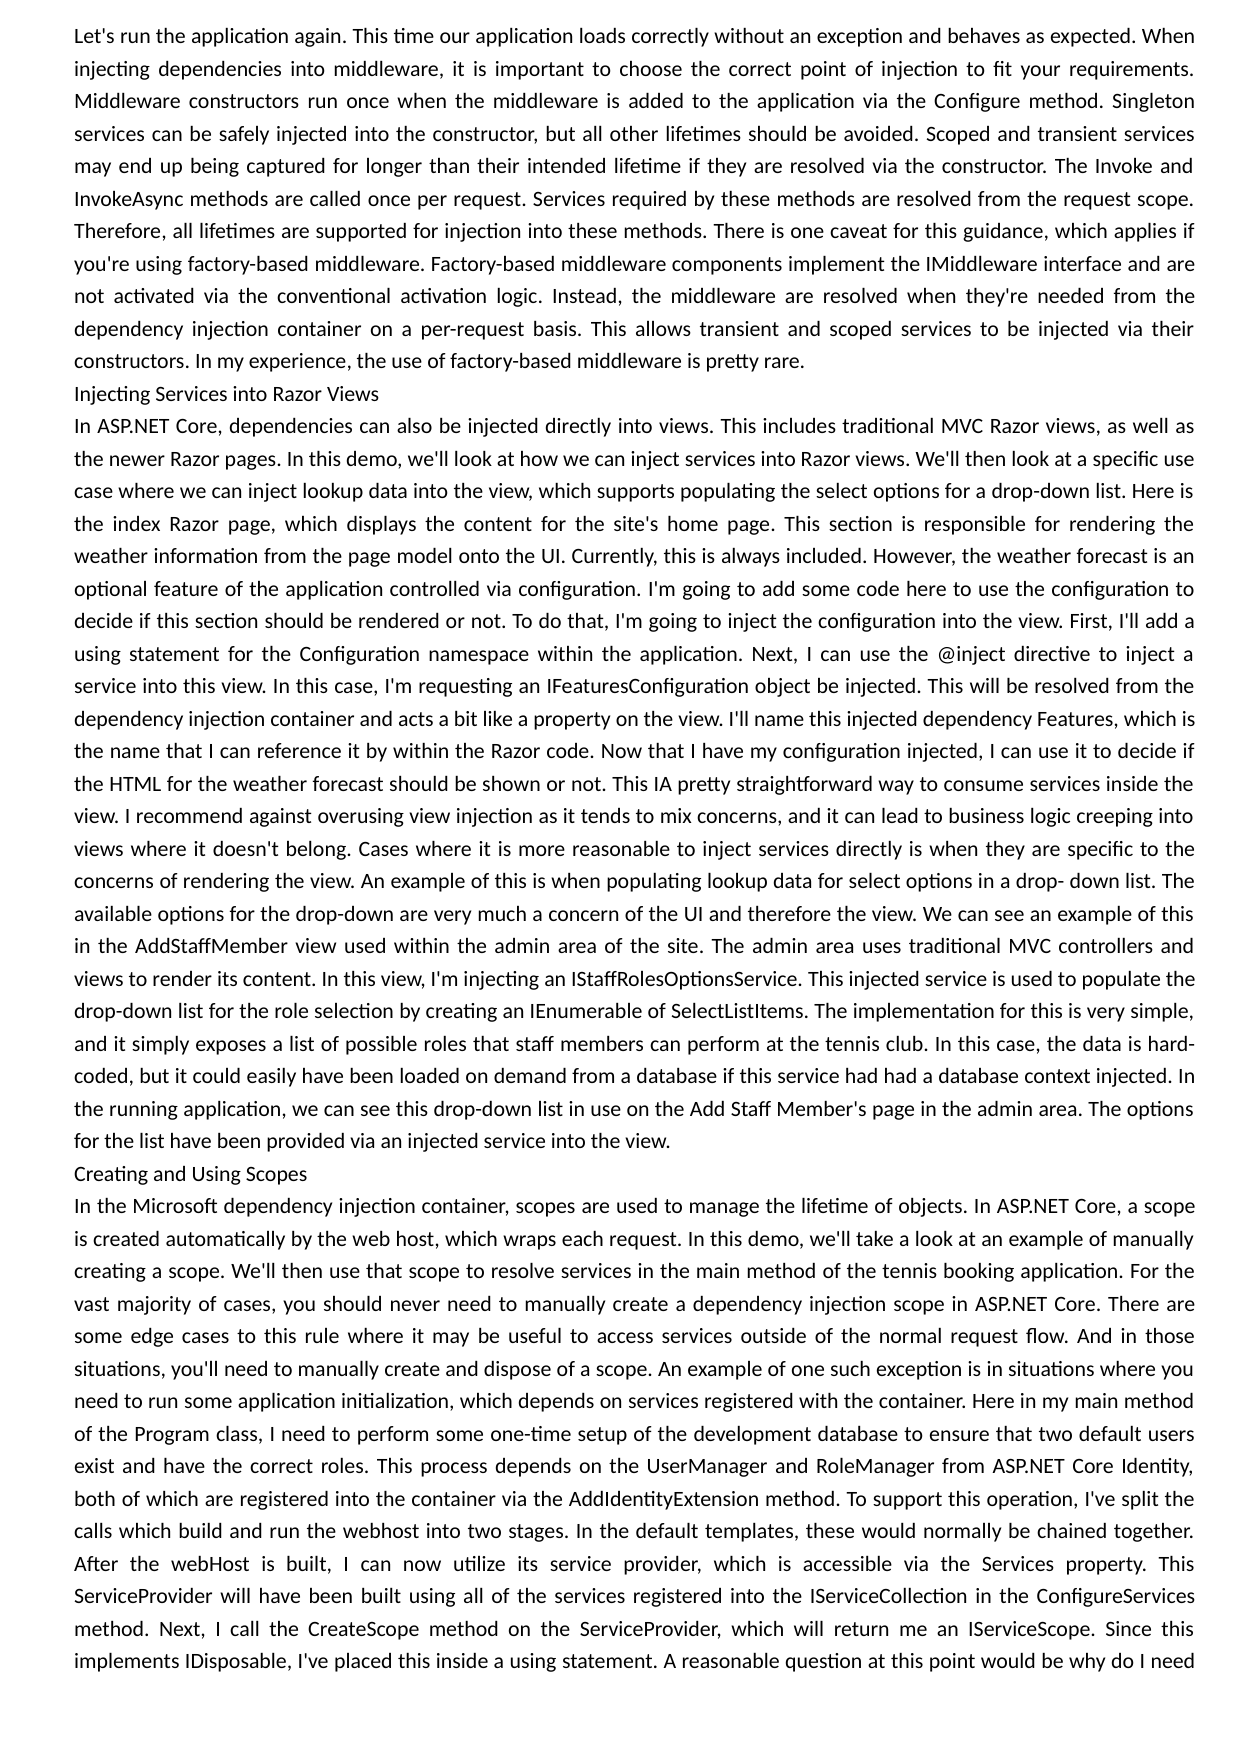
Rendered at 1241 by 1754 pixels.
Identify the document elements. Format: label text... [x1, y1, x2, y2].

text In ASP.NET Core, dependencies can also be injected directly into views. This includes traditional MVC Razor views, as well as the newer Razor pages. In this demo, we'll look at how we can inject services into Razor views. We'll then look at a specific use case where we can inject lookup data into the view, which supports populating the select options for a drop-down list. Here is the index Razor page, which displays the content for the site's home page. This section is responsible for rendering the weather information from the page model onto the UI. Currently, this is always included. However, the weather forecast is an optional feature of the application controlled via configuration. I'm going to add some code here to use the configuration to decide if this section should be rendered or not. To do that, I'm going to inject the configuration into the view. First, I'll add a using statement for the Configuration namespace within the application. Next, I can use the @inject directive to inject a service into this view. In this case, I'm requesting an IFeaturesConfiguration object be injected. This will be resolved from the dependency injection container and acts a bit like a property on the view. I'll name this injected dependency Features, which is the name that I can reference it by within the Razor code. Now that I have my configuration injected, I can use it to decide if the HTML for the weather forecast should be shown or not. This IA pretty straightforward way to consume services inside the view. I recommend against overusing view injection as it tends to mix concerns, and it can lead to business logic creeping into views where it doesn't belong. Cases where it is more reasonable to inject services directly is when they are specific to the concerns of rendering the view. An example of this is when populating lookup data for select options in a drop- down list. The available options for the drop-down are very much a concern of the UI and therefore the view. We can see an example of this in the AddStaffMember view used within the admin area of the site. The admin area uses traditional MVC controllers and views to render its content. In this view, I'm injecting an IStaffRolesOptionsService. This injected service is used to populate the drop-down list for the role selection by creating an IEnumerable of SelectListItems. The implementation for this is very simple, and it simply exposes a list of possible roles that staff members can perform at the tennis club. In this case, the data is hard-coded, but it could easily have been loaded on demand from a database if this service had had a database context injected. In the running application, we can see this drop-down list in use on the Add Staff Member's page in the admin area. The options for the list have been provided via an injected service into the view. [74, 409, 1196, 1157]
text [74, 1189, 1196, 1677]
text Creating and Using Scopes [74, 1157, 1196, 1189]
text Injecting Services into Razor Views [74, 377, 1196, 409]
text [74, 19, 1196, 377]
